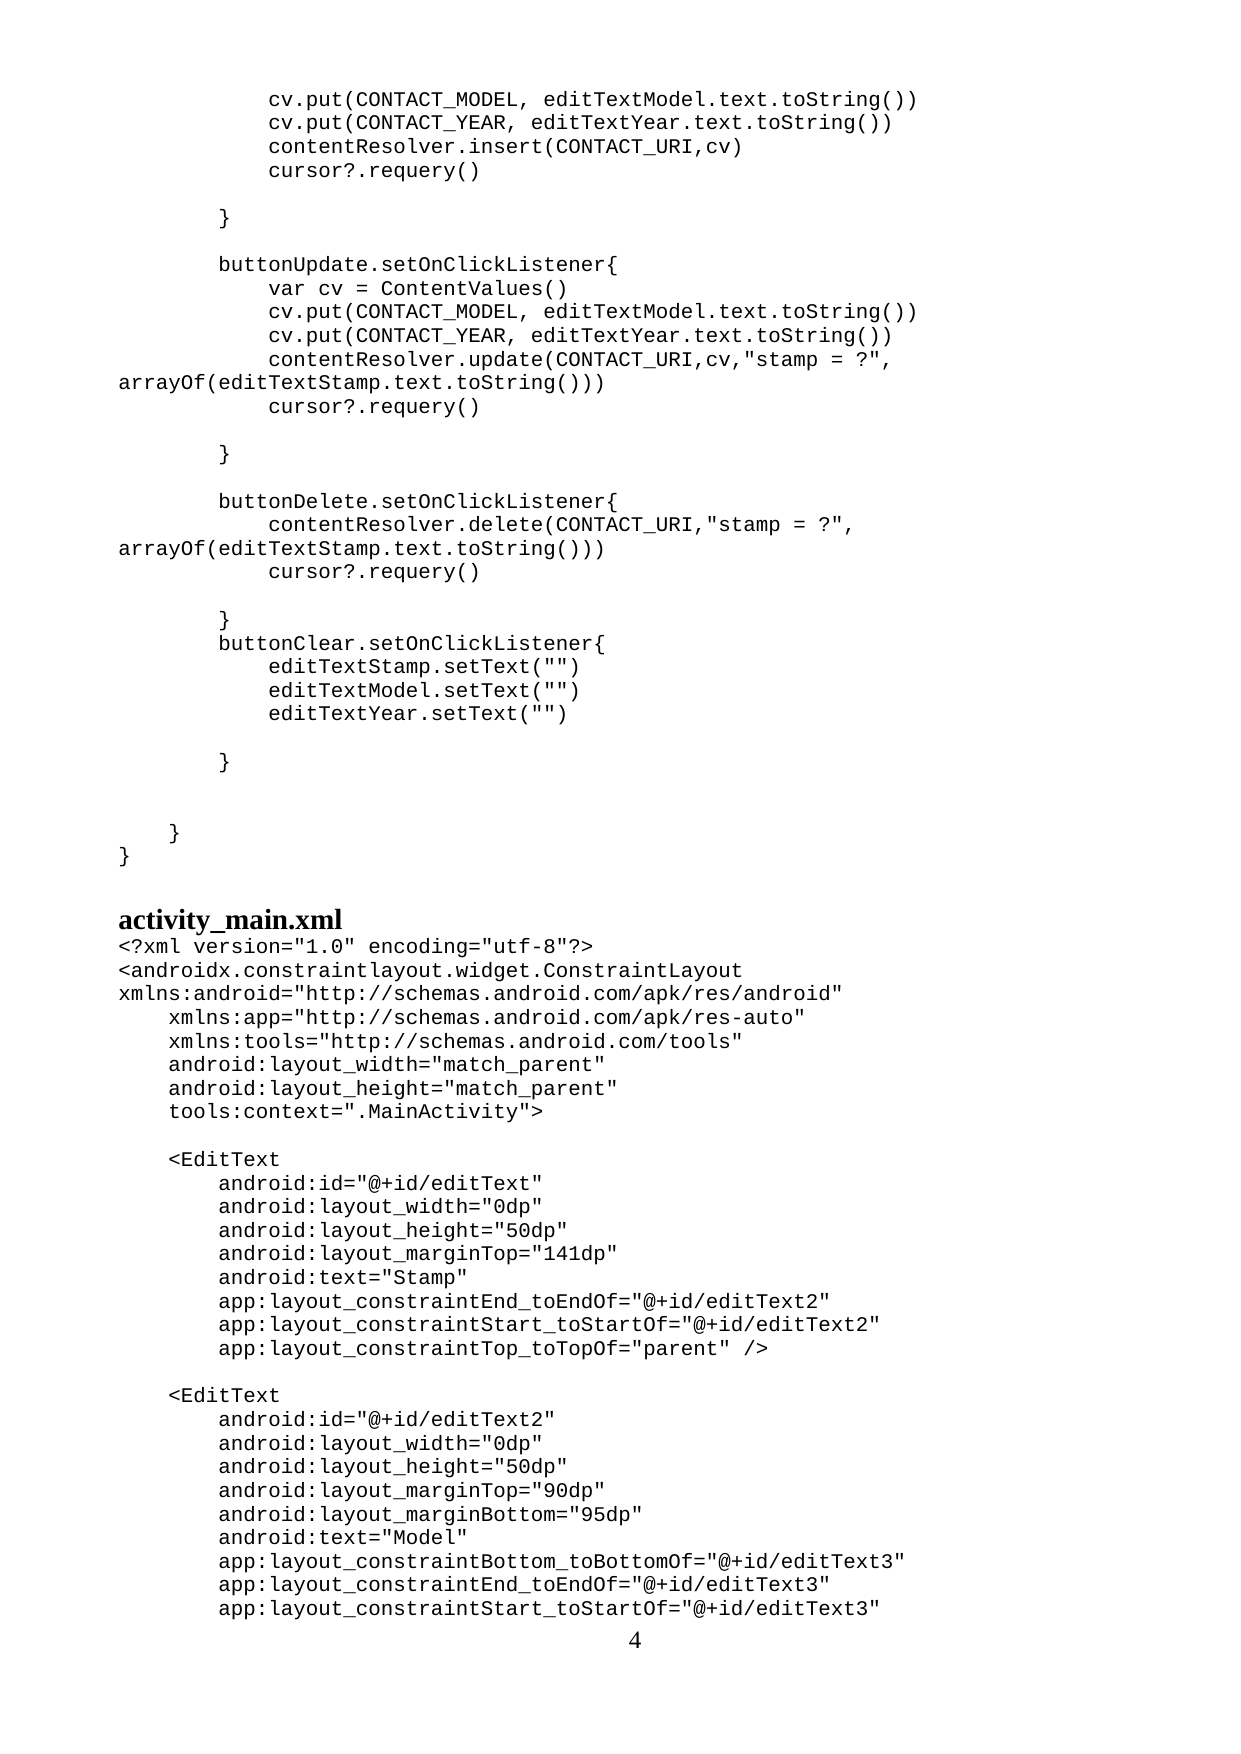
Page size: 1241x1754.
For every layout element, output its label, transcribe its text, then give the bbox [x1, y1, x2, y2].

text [118, 936, 1152, 1622]
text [118, 89, 1152, 869]
text activity_main.xml [118, 902, 1152, 936]
